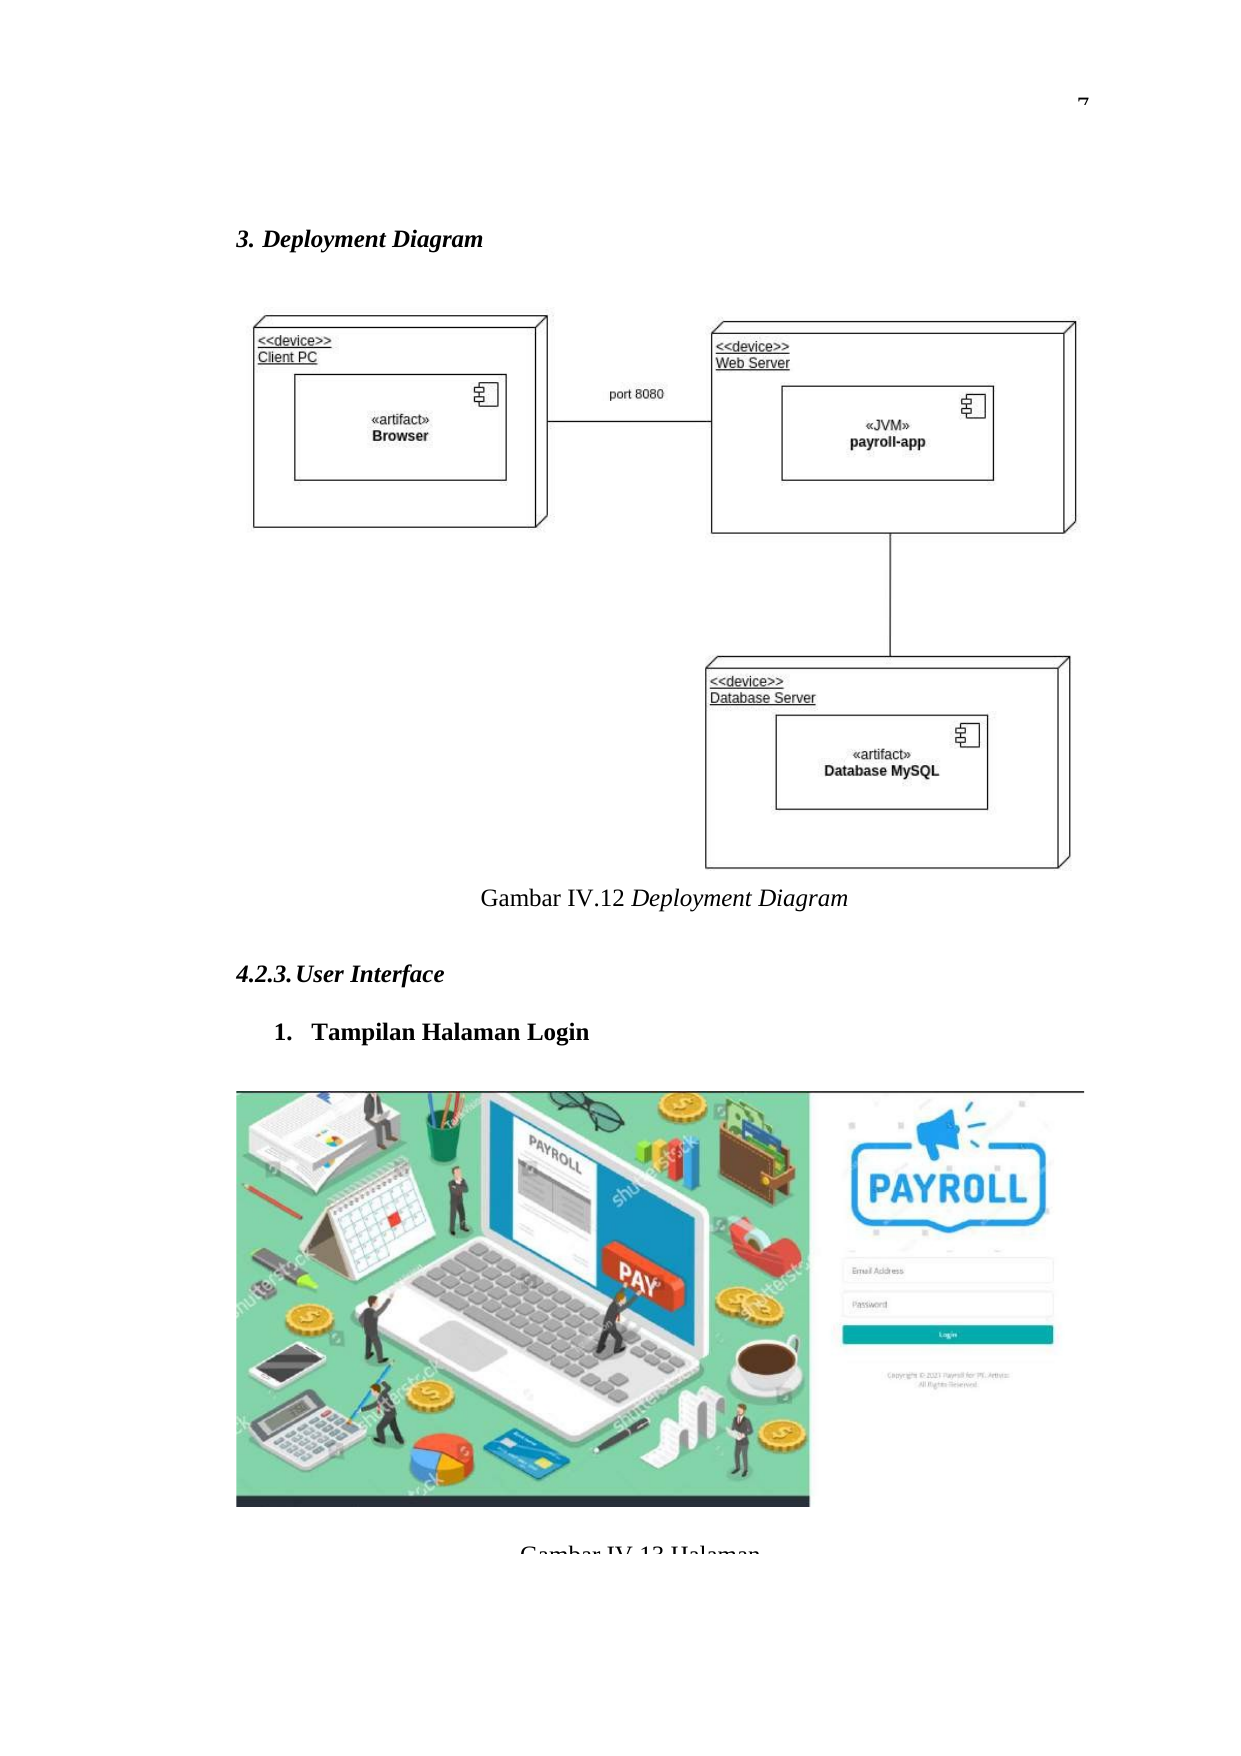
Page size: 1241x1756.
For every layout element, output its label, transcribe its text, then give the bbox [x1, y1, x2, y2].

list Deployment Diagram [236, 224, 1136, 253]
picture [236, 1091, 1085, 1507]
list Tampilan Halaman Login [274, 1017, 1136, 1046]
subtitle User Interface [236, 959, 1136, 988]
picture [245, 307, 1081, 871]
text Gambar IV.12 Deployment Diagram [260, 871, 1068, 912]
